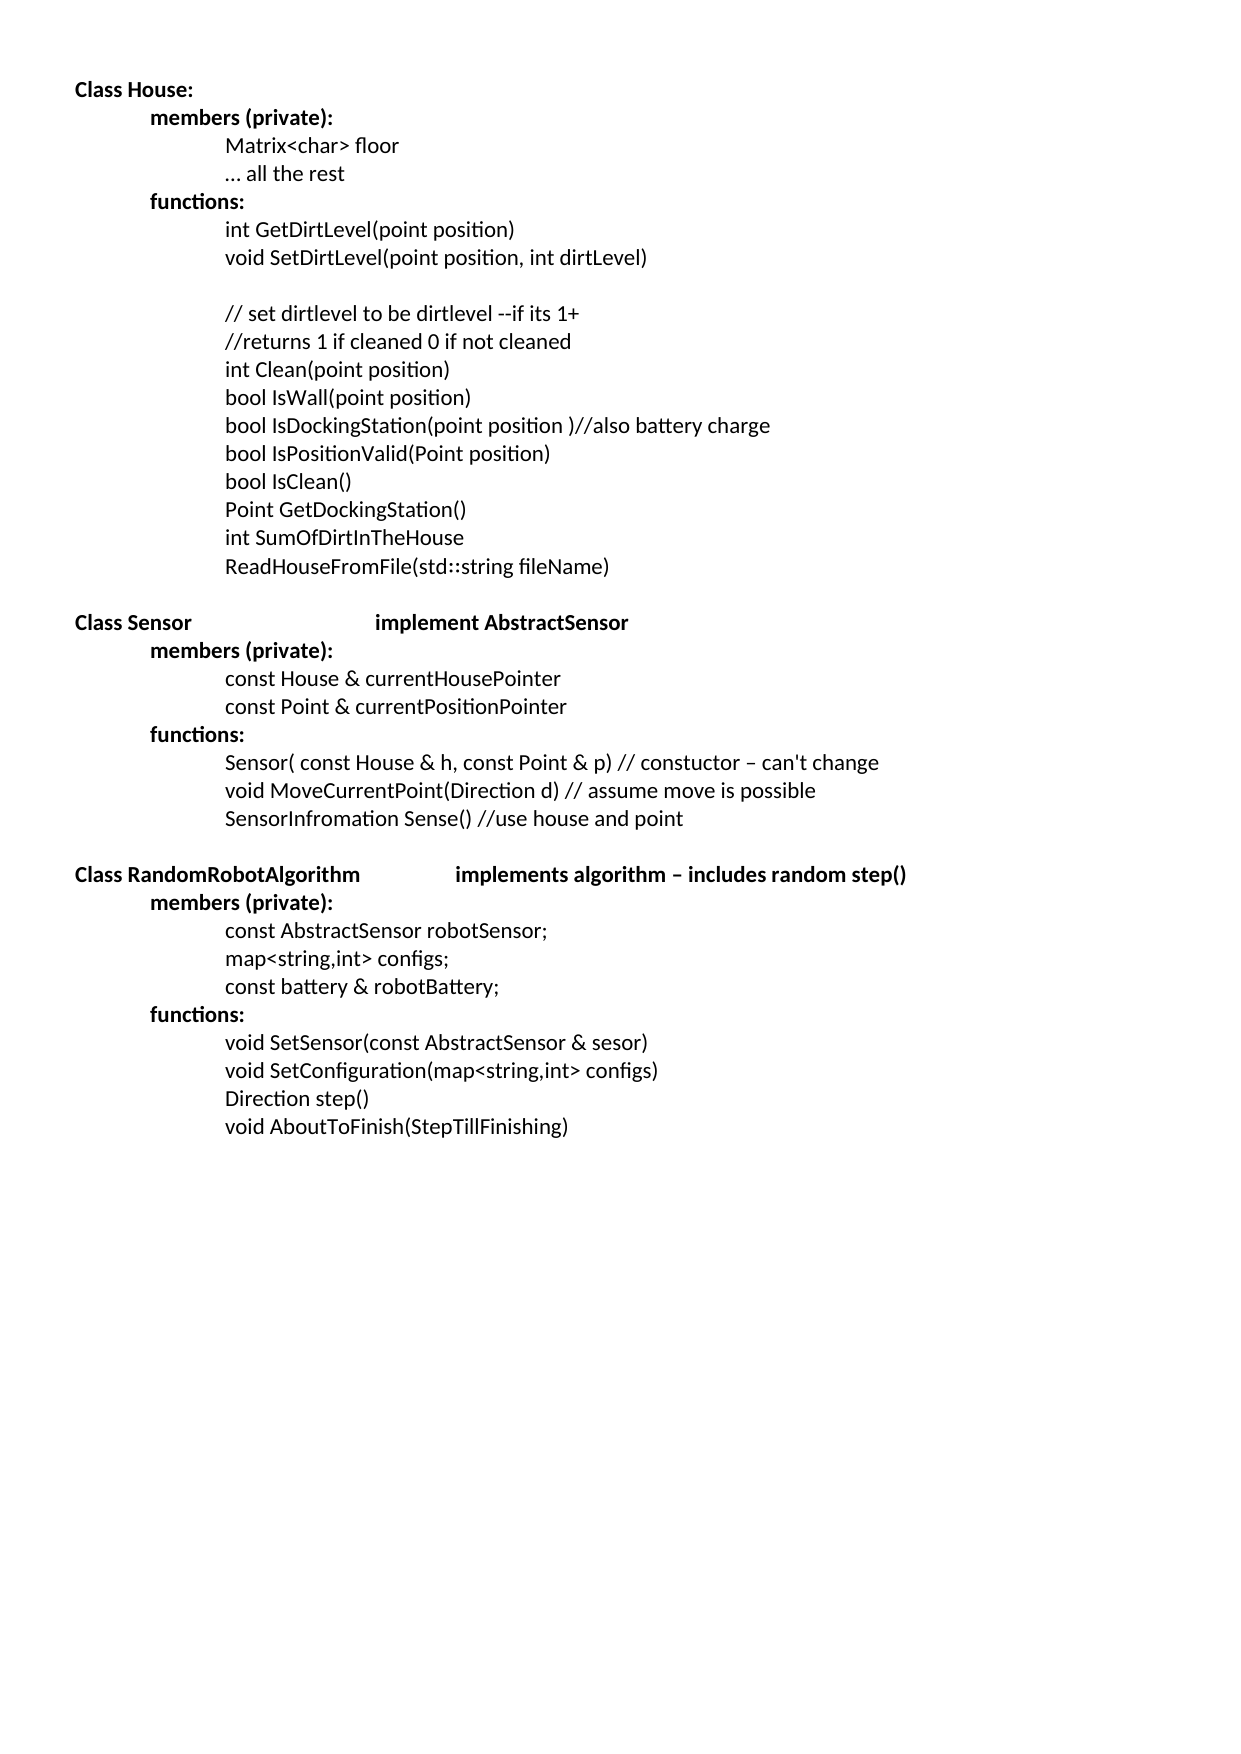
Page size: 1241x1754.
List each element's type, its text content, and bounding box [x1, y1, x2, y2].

text void SetConfiguration(map<string,int> configs) [75, 1056, 1165, 1084]
text const Point & currentPositionPointer [75, 692, 1165, 720]
text // set dirtlevel to be dirtlevel --if its 1+ [150, 299, 1165, 327]
text void SetDirtLevel(point position, int dirtLevel) [75, 243, 1165, 271]
text Class RandomRobotAlgorithm implements algorithm – includes random step() [75, 860, 1165, 888]
text int SumOfDirtInTheHouse [75, 523, 1165, 551]
text Direction step() [75, 1084, 1165, 1112]
text functions: [75, 1000, 1165, 1028]
text bool IsPositionValid(Point position) [75, 439, 1165, 467]
text bool IsWall(point position) [75, 383, 1165, 411]
text members (private): [75, 636, 1165, 664]
text void AboutToFinish(StepTillFinishing) [75, 1112, 1165, 1140]
text functions: [75, 720, 1165, 748]
text map<string,int> configs; [75, 944, 1165, 972]
text functions: [75, 187, 1165, 215]
text const battery & robotBattery; [75, 972, 1165, 1000]
text const House & currentHousePointer [75, 664, 1165, 692]
text Sensor( const House & h, const Point & p) // constuctor – can't change [75, 748, 1165, 776]
text SensorInfromation Sense() //use house and point [75, 804, 1165, 832]
text … all the rest [75, 159, 1165, 187]
text int Clean(point position) [75, 355, 1165, 383]
text Class Sensor implement AbstractSensor [75, 608, 1165, 636]
text Matrix<char> floor [75, 131, 1165, 159]
text Point GetDockingStation() [75, 495, 1165, 523]
text const AbstractSensor robotSensor; [75, 916, 1165, 944]
text bool IsClean() [75, 467, 1165, 495]
text Class House: [75, 75, 1165, 103]
text members (private): [75, 103, 1165, 131]
text int GetDirtLevel(point position) [75, 215, 1165, 243]
text bool IsDockingStation(point position )//also battery charge [75, 411, 1165, 439]
text //returns 1 if cleaned 0 if not cleaned [75, 327, 1165, 355]
text ReadHouseFromFile(std∷string fileName) [75, 551, 1165, 580]
text members (private): [75, 888, 1165, 916]
text void SetSensor(const AbstractSensor & sesor) [75, 1028, 1165, 1056]
text void MoveCurrentPoint(Direction d) // assume move is possible [75, 776, 1165, 804]
